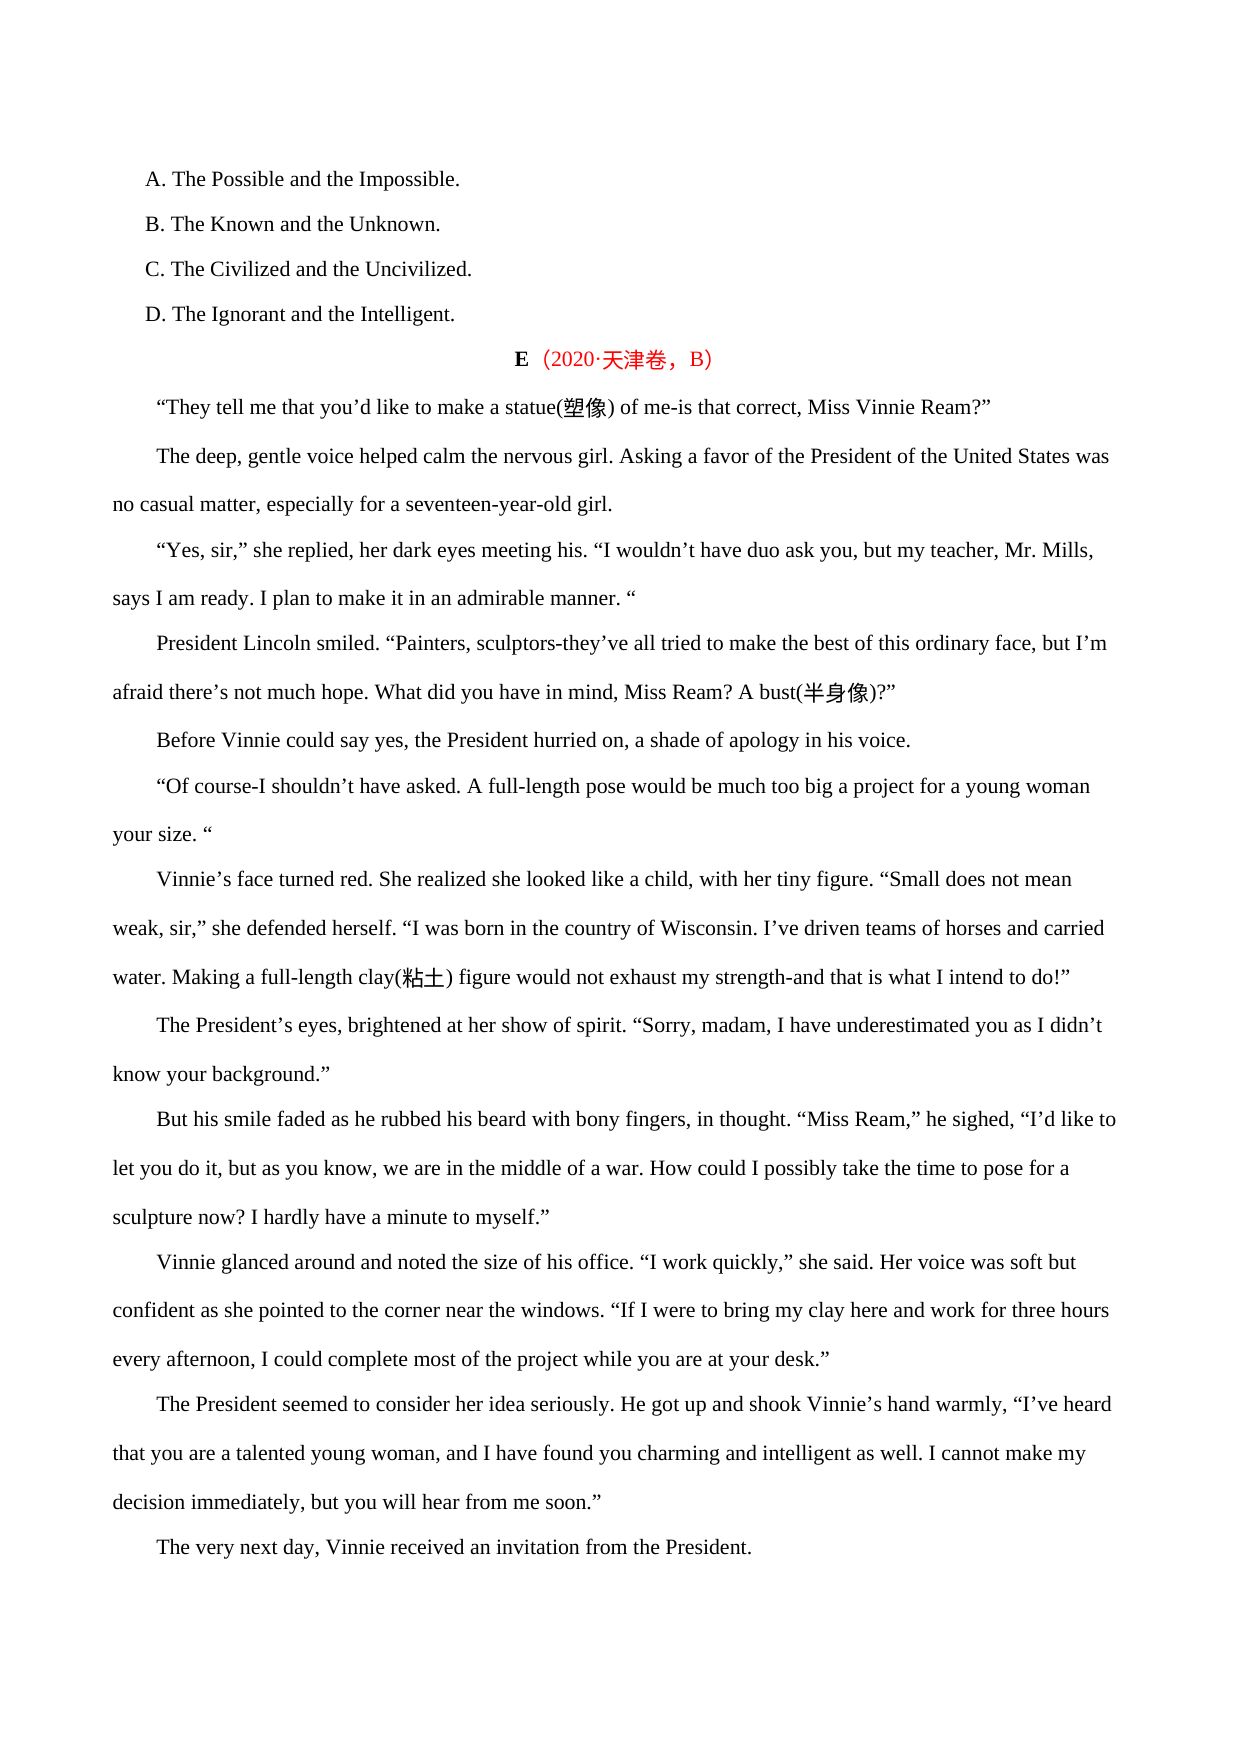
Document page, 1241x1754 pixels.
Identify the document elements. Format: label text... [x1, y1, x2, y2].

text Vinnie glanced around and noted the size of his office. “I work quickly,” she said. Her voice was soft but confident as she pointed to the corner near the windows. “If I were to bring my clay here and work for three hours every afternoon, I could complete most of the project while you are at your desk.” [112, 1245, 1128, 1375]
text “Of course-I shouldn’t have asked. A full-length pose would be much too big a project for a young woman your size. “ [112, 769, 1128, 850]
text The President seemed to consider her idea seriously. He got up and shook Vinnie’s hand warmly, “I’ve heard that you are a talented young woman, and I have found you charming and intelligent as well. I cannot make my decision immediately, but you will hear from me soon.” [112, 1388, 1128, 1518]
text “They tell me that you’d like to make a statue(塑像) of me-is that correct, Miss Vinnie Ream?” [112, 391, 1128, 423]
text The very next day, Vinnie received an invitation from the President. [112, 1530, 1128, 1563]
text B. The Known and the Unknown. [145, 207, 1128, 239]
text C. The Civilized and the Uncivilized. [145, 252, 1128, 285]
text The deep, gentle voice helped calm the nervous girl. Asking a favor of the President of the United States was no casual matter, especially for a seventeen-year-old girl. [112, 439, 1128, 520]
text D. The Ignorant and the Intelligent. [145, 297, 1128, 330]
text A. The Possible and the Impossible. [145, 162, 1128, 194]
text President Lincoln smiled. “Painters, sculptors-they’ve all tried to make the best of this ordinary face, but I’m afraid there’s not much hope. What did you have in mind, Miss Ream? A bust(半身像)?” [112, 627, 1128, 708]
text “Yes, sir,” she replied, her dark eyes meeting his. “I wouldn’t have duo ask you, but my teacher, Mr. Mills, says I am ready. I plan to make it in an admirable manner. “ [112, 533, 1128, 614]
text But his smile faded as he rubbed his beard with bony fingers, in thought. “Miss Ream,” he sighed, “I’d like to let you do it, but as you know, we are in the middle of a war. How could I possibly take the time to pose for a sculpture now? I hardly have a minute to myself.” [112, 1102, 1128, 1232]
text Vinnie’s face turned red. She realized she looked like a child, with her tiny figure. “Small does not mean weak, sir,” she defended herself. “I was born in the country of Wisconsin. I’ve driven teams of horses and carried water. Making a full-length clay(粘土) figure would not exhaust my strength-and that is what I intend to do!” [112, 863, 1128, 993]
text Before Vinnie could say yes, the President hurried on, a shade of apology in his voice. [112, 724, 1128, 756]
text E（2020·天津卷，B） [112, 342, 1128, 375]
text The President’s eyes, brightened at her show of spirit. “Sorry, madam, I have underestimated you as I didn’t know your background.” [112, 1009, 1128, 1090]
